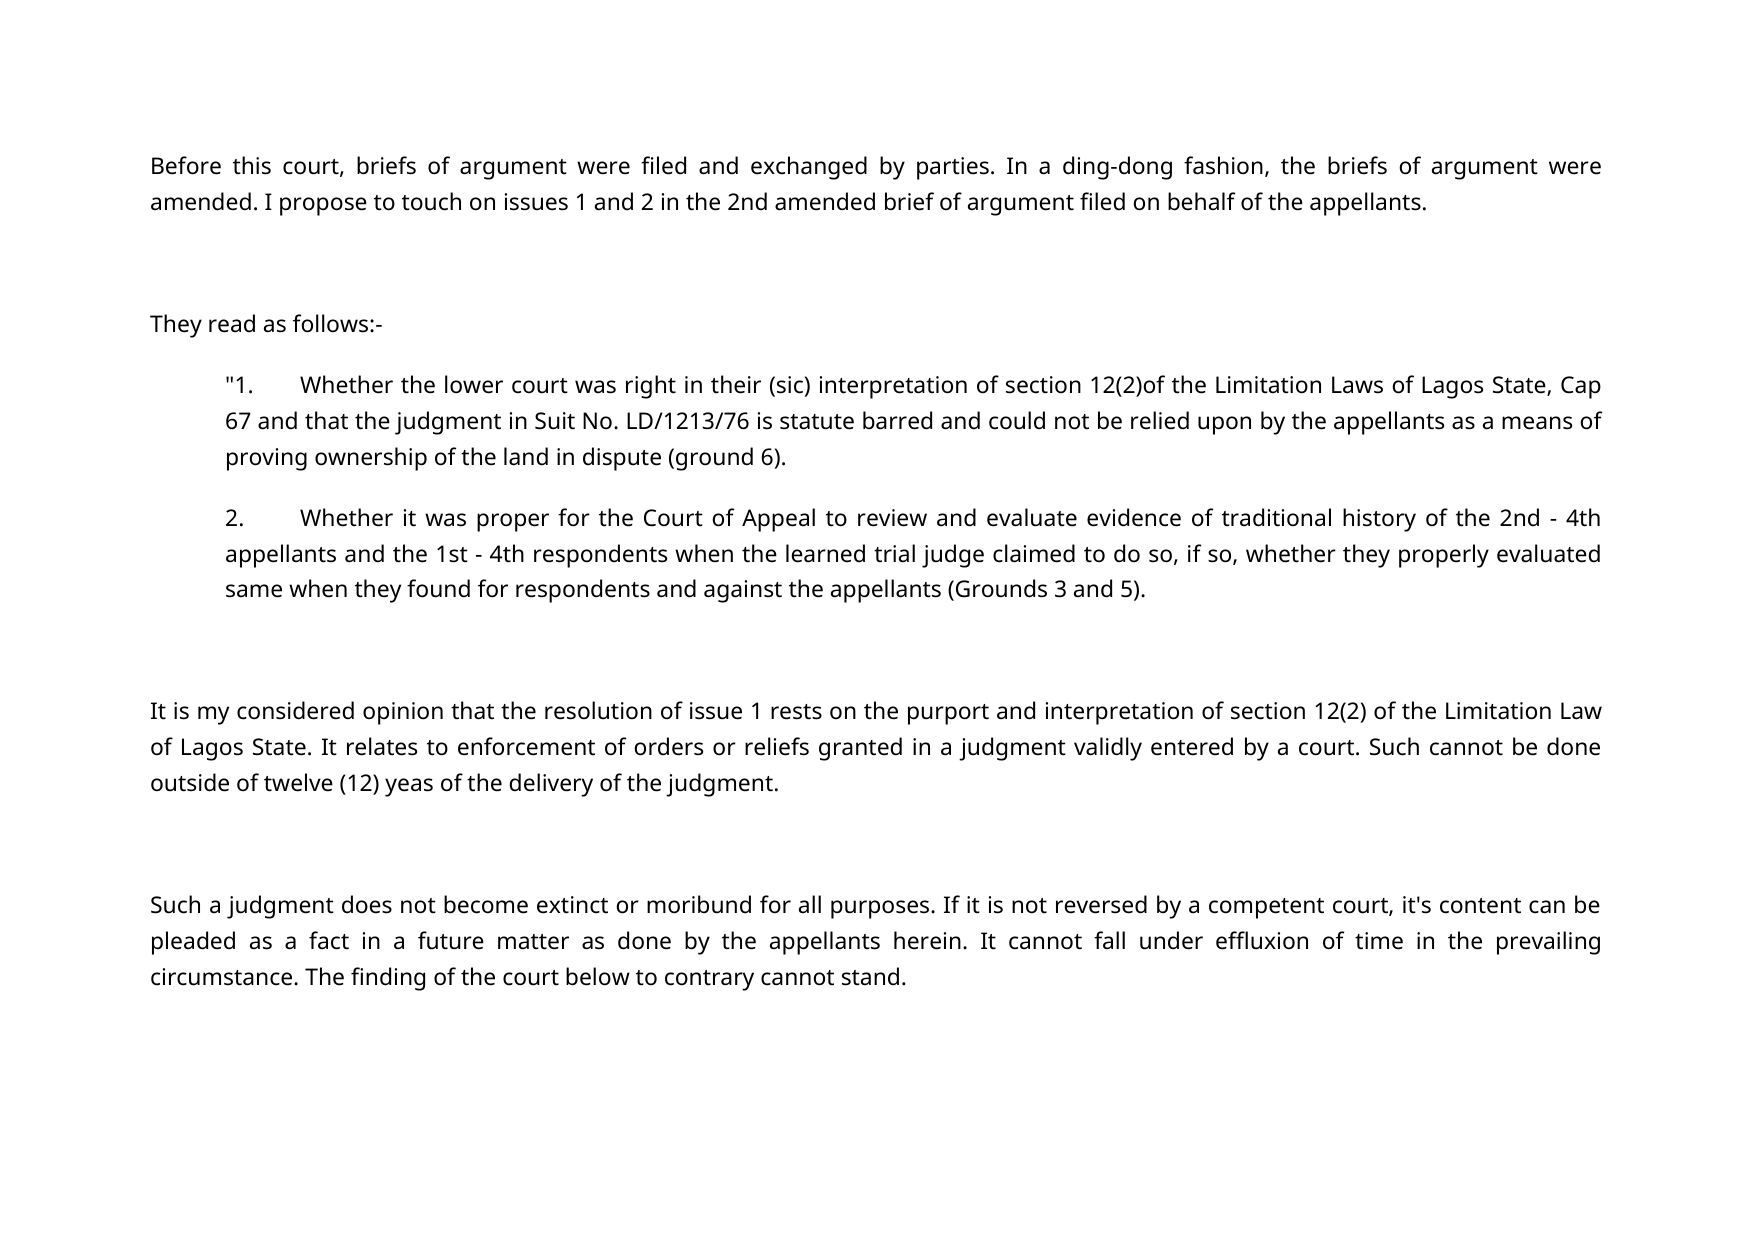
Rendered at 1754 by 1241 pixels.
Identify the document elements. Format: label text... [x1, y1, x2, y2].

text "1. Whether the lower court was right in their (sic) interpretation of section 12(2)of the Limitation Laws of Lagos State, Cap 67 and that the judgment in Suit No. LD/1213/76 is statute barred and could not be relied upon by the appellants as a means of proving ownership of the land in dispute (ground 6). [225, 369, 1604, 472]
text Such a judgment does not become extinct or moribund for all purposes. If it is not reversed by a competent court, it's content can be pleaded as a fact in a future matter as done by the appellants herein. It cannot fall under effluxion of time in the prevailing circumstance. The finding of the court below to contrary cannot stand. [150, 889, 1604, 992]
text It is my considered opinion that the resolution of issue 1 rests on the purport and interpretation of section 12(2) of the Limitation Law of Lagos State. It relates to enforcement of orders or reliefs granted in a judgment validly entered by a court. Such cannot be done outside of twelve (12) yeas of the delivery of the judgment. [150, 695, 1604, 798]
text Before this court, briefs of argument were filed and exchanged by parties. In a ding-dong fashion, the briefs of argument were amended. I propose to touch on issues 1 and 2 in the 2nd amended brief of argument filed on behalf of the appellants. [150, 150, 1604, 217]
text 2. Whether it was proper for the Court of Appeal to review and evaluate evidence of traditional history of the 2nd - 4th appellants and the 1st - 4th respondents when the learned trial judge claimed to do so, if so, whether they properly evaluated same when they found for respondents and against the appellants (Grounds 3 and 5). [225, 502, 1604, 605]
text They read as follows:- [150, 308, 1604, 339]
